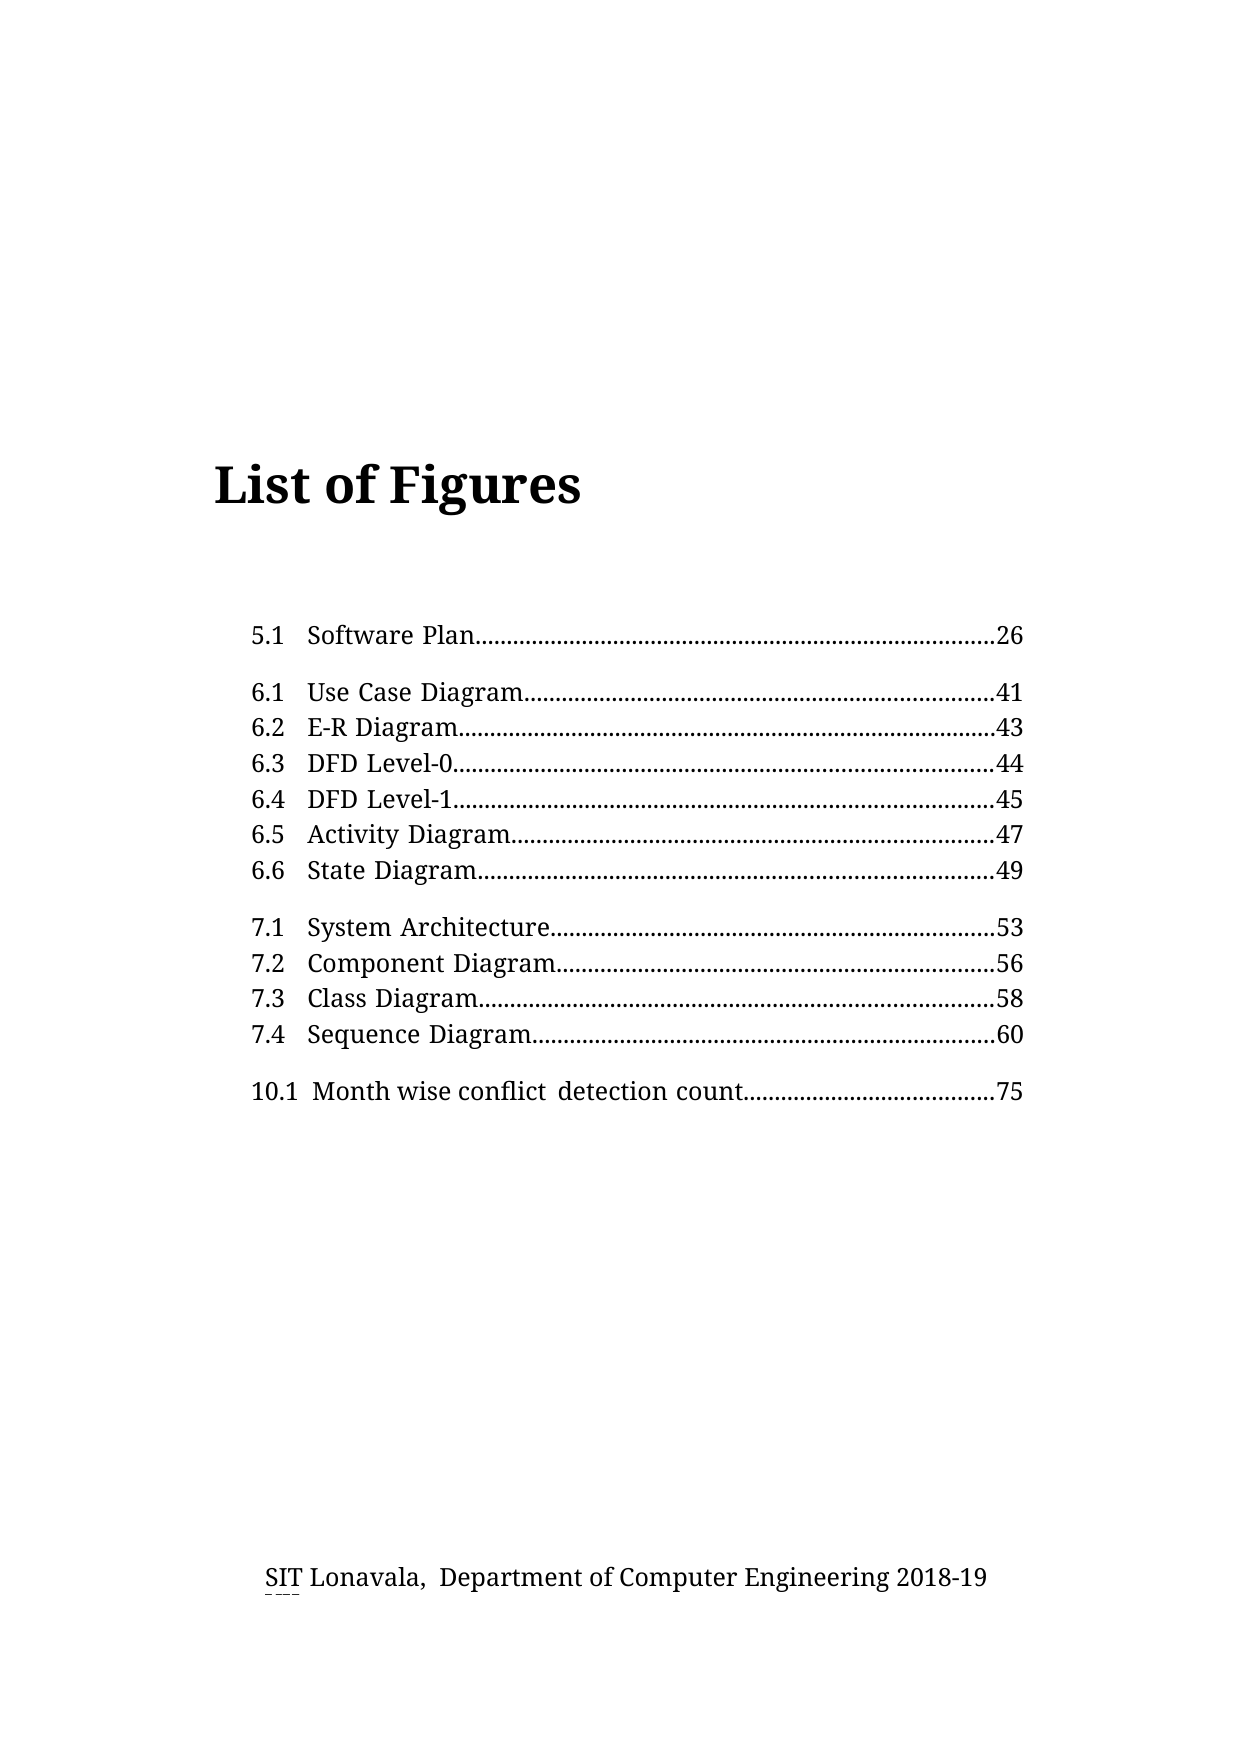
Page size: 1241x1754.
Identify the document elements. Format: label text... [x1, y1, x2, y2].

list Component Diagram 56 [251, 945, 1194, 979]
list System Architecture 53 [251, 909, 1194, 943]
text 10.1 Month wise conflict detection count 75 [251, 1073, 1194, 1107]
list State Diagram 49 [251, 853, 1194, 887]
text 5.1 Software Plan 26 [251, 618, 1194, 652]
list DFD Level-0 44 [251, 746, 1194, 780]
list Sequence Diagram 60 [251, 1017, 1194, 1051]
list Use Case Diagram 41 [251, 674, 1194, 708]
list E-R Diagram 43 [251, 710, 1194, 744]
list DFD Level-1 45 [251, 781, 1194, 816]
text List of Figures [214, 448, 1194, 518]
list Class Diagram 58 [251, 981, 1194, 1015]
list Activity Diagram 47 [251, 817, 1194, 851]
